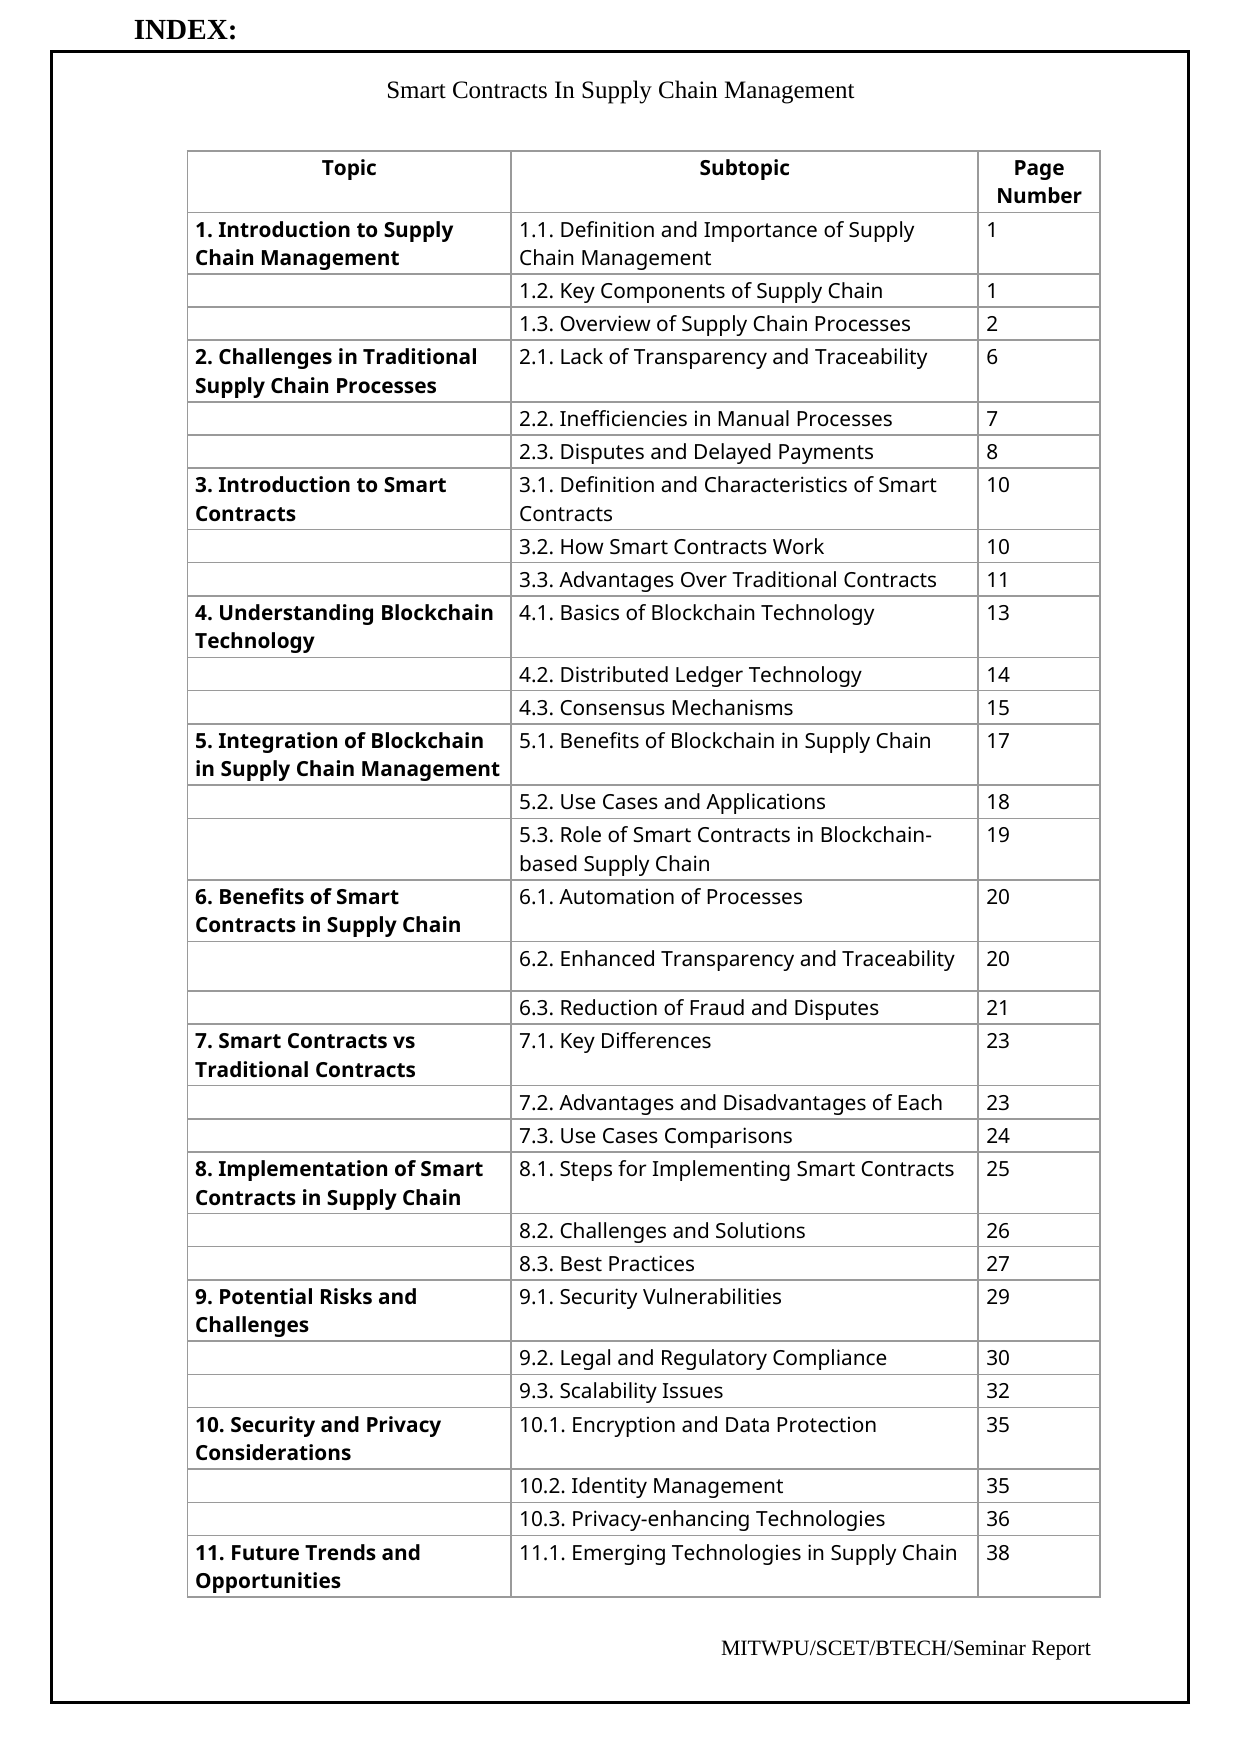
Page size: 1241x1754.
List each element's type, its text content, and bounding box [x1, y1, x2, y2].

table_cell [188, 1470, 510, 1501]
table_cell 2. Challenges in Traditional Supply Chain Processes [188, 341, 510, 401]
table_cell 30 [979, 1342, 1099, 1373]
table_cell 5. Integration of Blockchain in Supply Chain Management [188, 725, 510, 784]
table_cell 10. Security and Privacy Considerations [188, 1408, 510, 1468]
table_cell 1. Introduction to Supply Chain Management [188, 213, 510, 273]
table_cell 7.3. Use Cases Comparisons [512, 1120, 977, 1151]
table_cell 6.1. Automation of Processes [512, 881, 977, 941]
table_cell 3.1. Definition and Characteristics of Smart Contracts [512, 469, 977, 529]
table_cell 4.2. Distributed Ledger Technology [512, 658, 977, 690]
table_cell 7.2. Advantages and Disadvantages of Each [512, 1086, 977, 1118]
table_cell 5.3. Role of Smart Contracts in Blockchain-based Supply Chain [512, 819, 977, 879]
table_cell 1 [979, 275, 1099, 306]
table_cell 29 [979, 1281, 1099, 1340]
table_header Topic [188, 152, 510, 212]
table_cell 21 [979, 992, 1099, 1023]
table_cell 11 [979, 563, 1099, 595]
table_cell 15 [979, 691, 1099, 723]
table_cell 20 [979, 942, 1099, 990]
table_cell 23 [979, 1025, 1099, 1085]
table_cell 10.1. Encryption and Data Protection [512, 1408, 977, 1468]
table_cell [188, 1214, 510, 1246]
table_cell 8.2. Challenges and Solutions [512, 1214, 977, 1246]
table_cell 6. Benefits of Smart Contracts in Supply Chain [188, 881, 510, 941]
table_cell 3.3. Advantages Over Traditional Contracts [512, 563, 977, 595]
table_cell 27 [979, 1247, 1099, 1279]
table_cell 2.1. Lack of Transparency and Traceability [512, 341, 977, 401]
table_cell 8.1. Steps for Implementing Smart Contracts [512, 1153, 977, 1213]
table_cell [188, 275, 510, 306]
table_cell 6.3. Reduction of Fraud and Disputes [512, 992, 977, 1023]
table_cell [188, 436, 510, 467]
table_cell [188, 819, 510, 879]
table_cell [188, 563, 510, 595]
table_header Page Number [979, 152, 1099, 212]
table_cell 10.2. Identity Management [512, 1470, 977, 1501]
table_cell 2.3. Disputes and Delayed Payments [512, 436, 977, 467]
table_cell [188, 992, 510, 1023]
table_cell 8.3. Best Practices [512, 1247, 977, 1279]
table_cell 9.3. Scalability Issues [512, 1375, 977, 1407]
table_cell 35 [979, 1408, 1099, 1468]
table_cell 17 [979, 725, 1099, 784]
table_cell 1.2. Key Components of Supply Chain [512, 275, 977, 306]
table_cell 8. Implementation of Smart Contracts in Supply Chain [188, 1153, 510, 1213]
table_cell 1.3. Overview of Supply Chain Processes [512, 308, 977, 339]
table_cell 13 [979, 597, 1099, 657]
table_cell 6 [979, 341, 1099, 401]
table_cell 32 [979, 1375, 1099, 1407]
table_cell 4.1. Basics of Blockchain Technology [512, 597, 977, 657]
table_cell 11.1. Emerging Technologies in Supply Chain [512, 1536, 977, 1596]
table_cell [188, 1503, 510, 1534]
table_cell 20 [979, 881, 1099, 941]
table_cell 25 [979, 1153, 1099, 1213]
table_cell 10 [979, 469, 1099, 529]
table_cell [188, 530, 510, 562]
table_cell 19 [979, 819, 1099, 879]
table_cell 11. Future Trends and Opportunities [188, 1536, 510, 1596]
table_cell [188, 1342, 510, 1373]
table_cell 9.1. Security Vulnerabilities [512, 1281, 977, 1340]
table_cell 24 [979, 1120, 1099, 1151]
table_cell 7. Smart Contracts vs Traditional Contracts [188, 1025, 510, 1085]
table_cell 9. Potential Risks and Challenges [188, 1281, 510, 1340]
table_cell 1.1. Definition and Importance of Supply Chain Management [512, 213, 977, 273]
table_header Subtopic [512, 152, 977, 212]
table_cell [188, 786, 510, 817]
table_cell 10.3. Privacy-enhancing Technologies [512, 1503, 977, 1534]
table_cell 18 [979, 786, 1099, 817]
table_cell 2.2. Inefficiencies in Manual Processes [512, 403, 977, 434]
table_cell 5.2. Use Cases and Applications [512, 786, 977, 817]
table_cell 3. Introduction to Smart Contracts [188, 469, 510, 529]
table_cell 26 [979, 1214, 1099, 1246]
table_cell 8 [979, 436, 1099, 467]
table_cell 6.2. Enhanced Transparency and Traceability [512, 942, 977, 990]
table_cell 3.2. How Smart Contracts Work [512, 530, 977, 562]
table_cell [188, 691, 510, 723]
table_cell 14 [979, 658, 1099, 690]
table_cell 7 [979, 403, 1099, 434]
table_cell [188, 1120, 510, 1151]
table_cell 9.2. Legal and Regulatory Compliance [512, 1342, 977, 1373]
table_cell 38 [979, 1536, 1099, 1596]
table_cell 23 [979, 1086, 1099, 1118]
table_cell 1 [979, 213, 1099, 273]
table_cell [188, 403, 510, 434]
table_cell [188, 942, 510, 990]
table_cell 4.3. Consensus Mechanisms [512, 691, 977, 723]
table_cell [188, 1375, 510, 1407]
table_cell 5.1. Benefits of Blockchain in Supply Chain [512, 725, 977, 784]
table_cell 7.1. Key Differences [512, 1025, 977, 1085]
table_cell 35 [979, 1470, 1099, 1501]
table_cell 36 [979, 1503, 1099, 1534]
table_cell [188, 658, 510, 690]
table_cell 2 [979, 308, 1099, 339]
table_cell [188, 1086, 510, 1118]
table_cell 10 [979, 530, 1099, 562]
table_cell [188, 1247, 510, 1279]
table_cell 4. Understanding Blockchain Technology [188, 597, 510, 657]
table_cell [188, 308, 510, 339]
